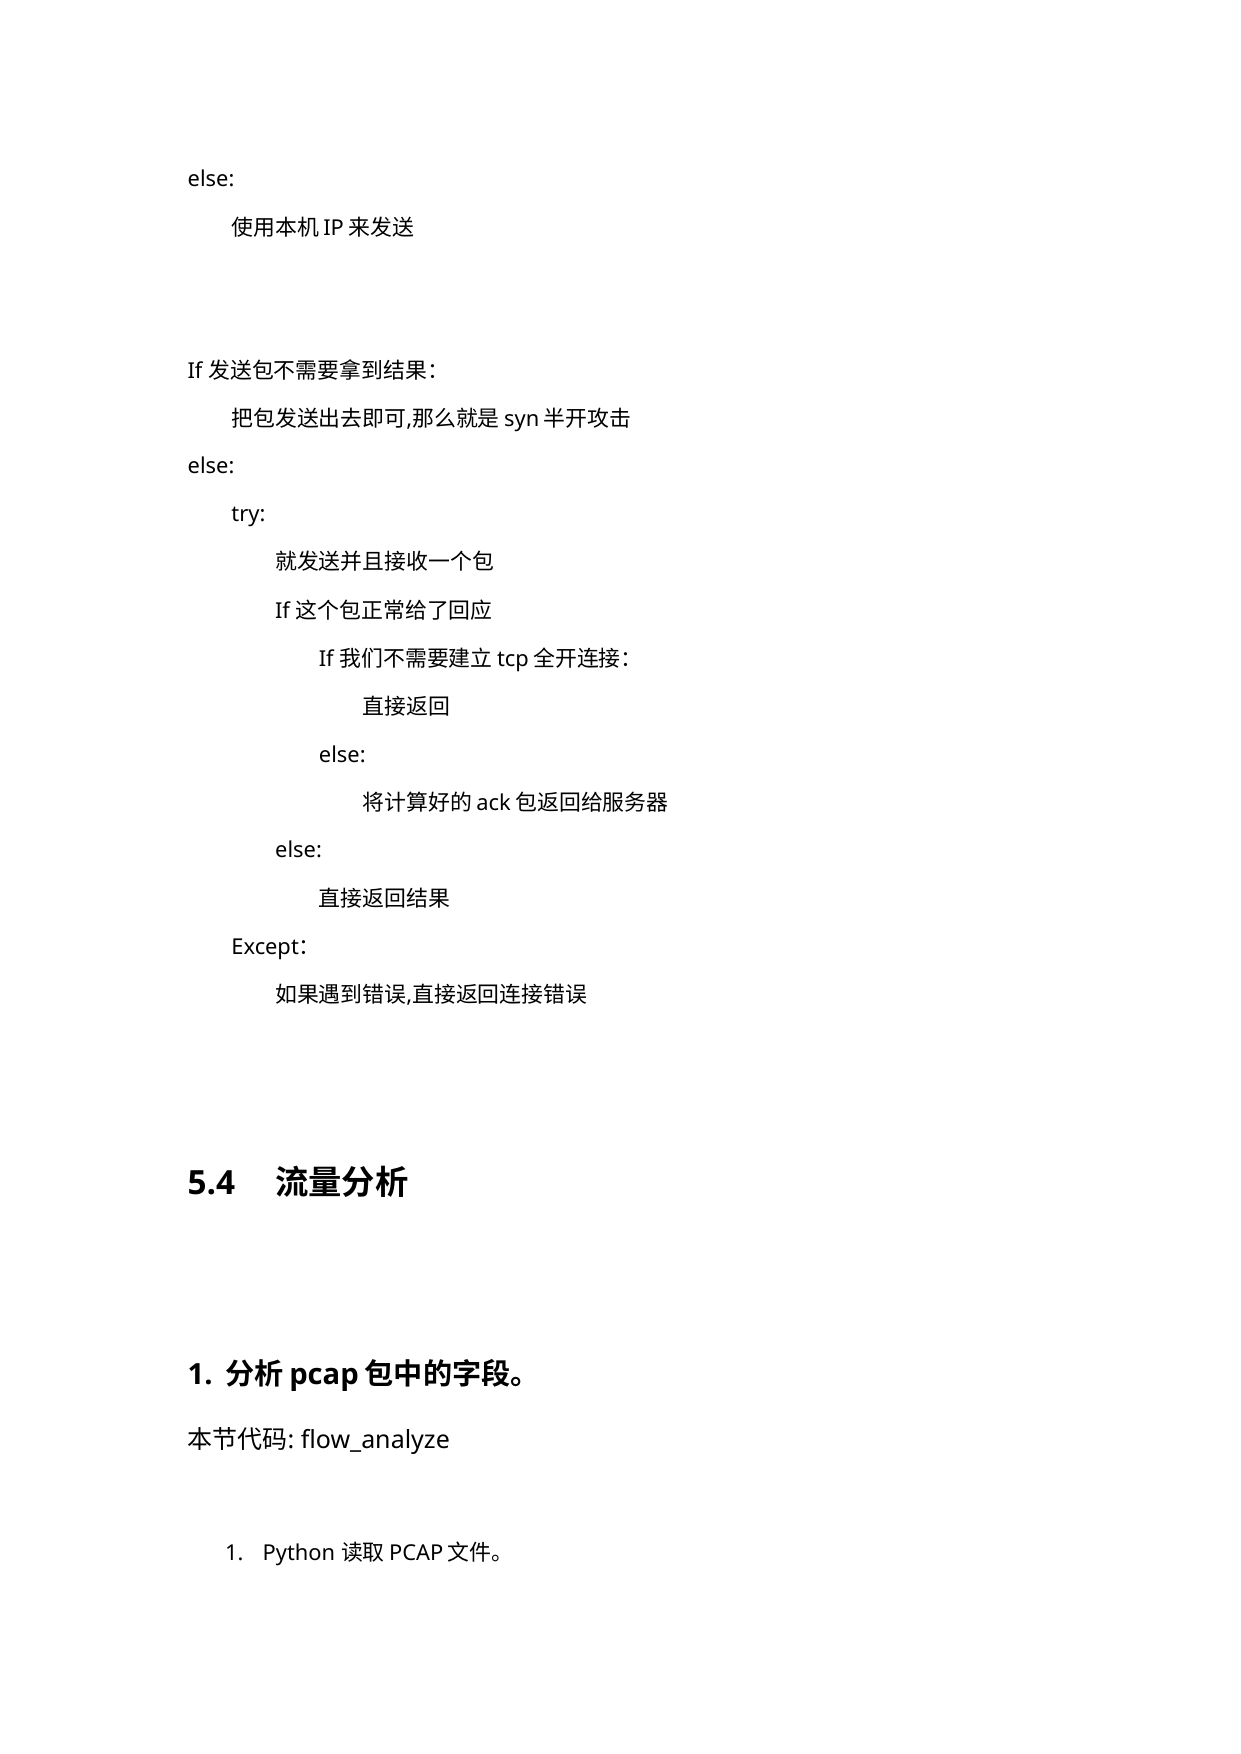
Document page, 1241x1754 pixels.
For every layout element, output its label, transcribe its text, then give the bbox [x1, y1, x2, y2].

text If 这个包正常给了回应 [187, 592, 1053, 625]
text 使用本机IP来发送 [187, 209, 1053, 242]
text 本节代码: flow_analyze [187, 1405, 1053, 1470]
text 直接返回 [187, 689, 1053, 721]
text try: [187, 497, 1053, 529]
text 直接返回结果 [187, 880, 1053, 913]
text else: [187, 833, 1053, 866]
text If 我们不需要建立tcp全开连接： [187, 641, 1053, 673]
text 将计算好的ack包返回给服务器 [187, 785, 1053, 817]
list Python 读取PCAP文件。 [225, 1535, 1053, 1567]
list 分析pcap包中的字段。 [187, 1340, 1053, 1405]
text 把包发送出去即可,那么就是syn半开攻击 [187, 401, 1053, 433]
text else: [187, 737, 1053, 770]
text else: [187, 449, 1053, 482]
subtitle 流量分析 [187, 1147, 1053, 1212]
text If 发送包不需要拿到结果： [187, 352, 1053, 385]
text Except： [187, 929, 1053, 961]
text else: [187, 162, 1053, 194]
text 如果遇到错误,直接返回连接错误 [187, 977, 1053, 1009]
text 就发送并且接收一个包 [187, 544, 1053, 576]
